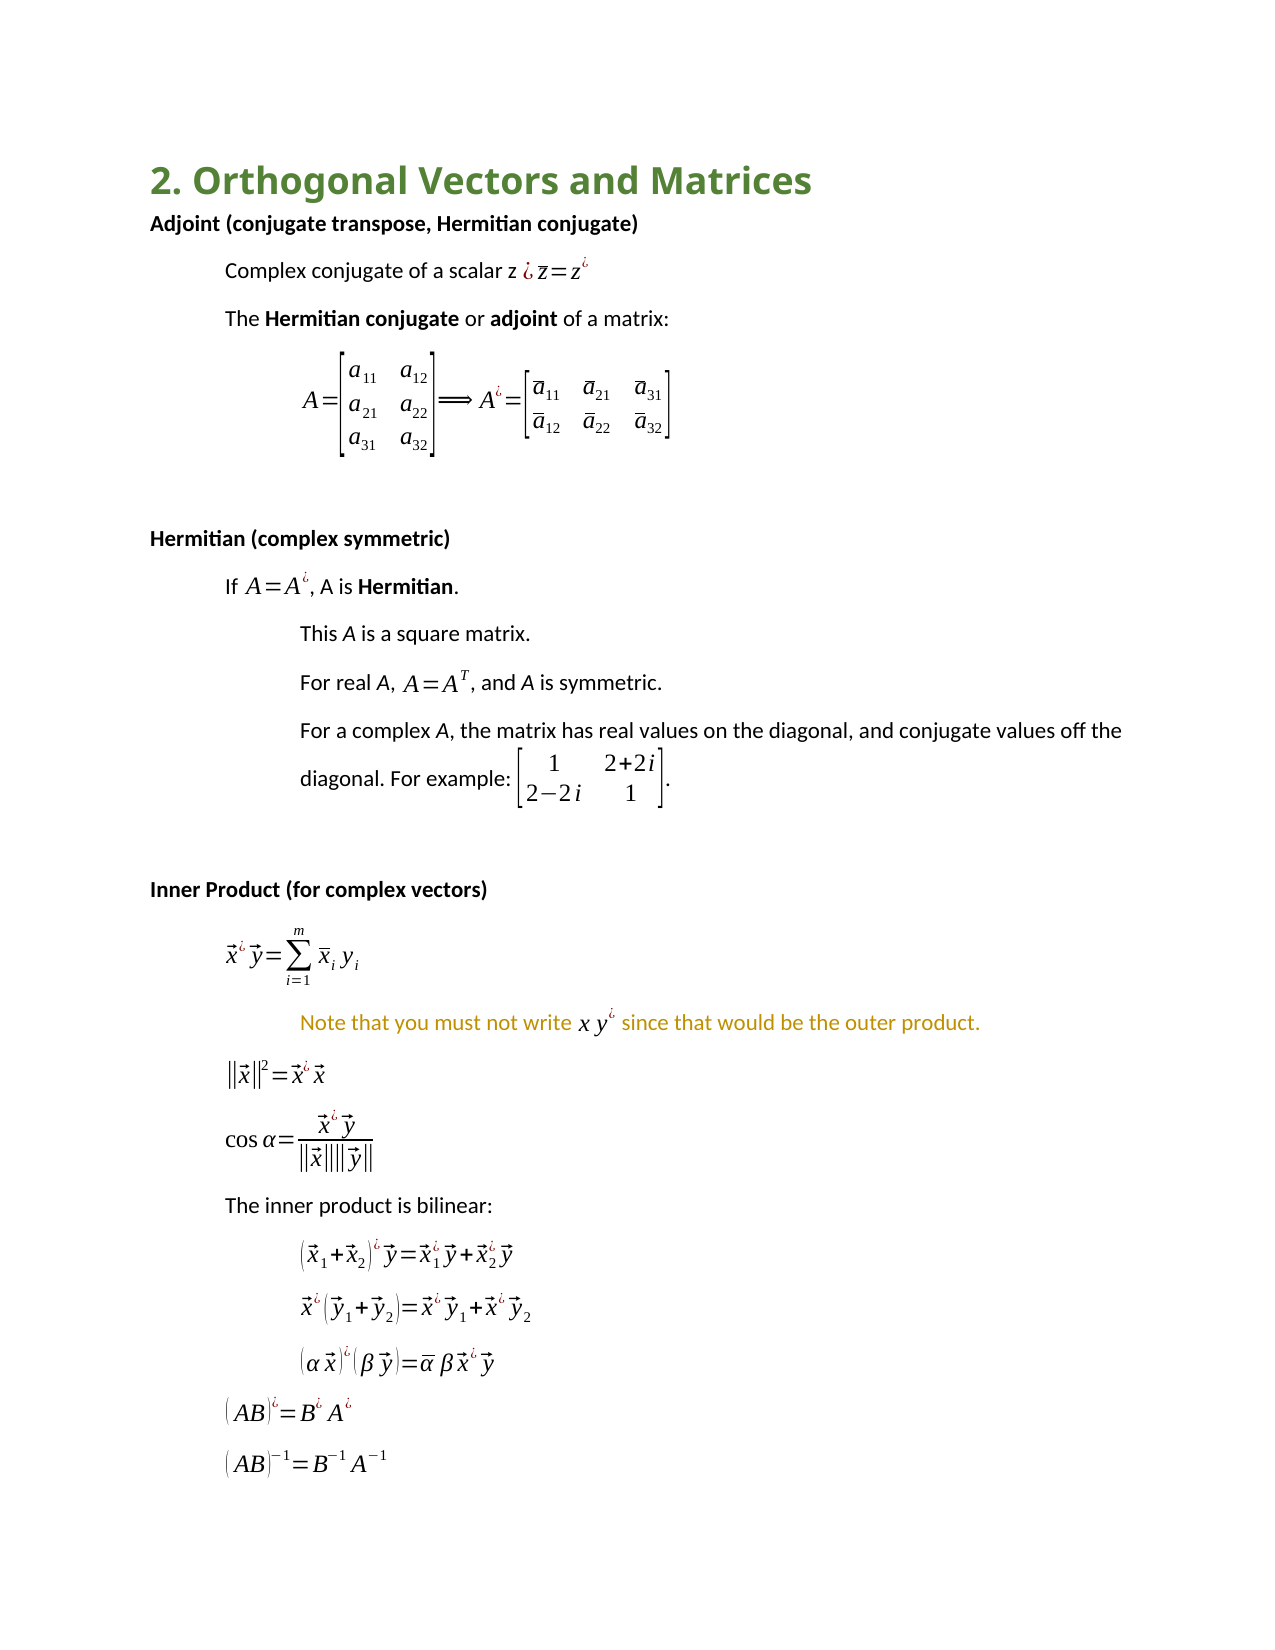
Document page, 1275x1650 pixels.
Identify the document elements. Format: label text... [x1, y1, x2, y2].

text This A is a square matrix. [300, 619, 1125, 647]
subtitle 2. Orthogonal Vectors and Matrices [150, 154, 1125, 205]
text Inner Product (for complex vectors) [150, 875, 1125, 903]
text The inner product is bilinear: [225, 1192, 1125, 1220]
text Complex conjugate of a scalar z [225, 256, 1125, 285]
text The Hermitian conjugate or adjoint of a matrix: [225, 304, 1125, 332]
text For real A, , and A is symmetric. [300, 666, 1125, 697]
text Hermitian (complex symmetric) [150, 524, 1125, 553]
text Note that you must not write since that would be the outer product. [300, 1008, 1125, 1037]
text If , A is Hermitian. [225, 571, 1125, 600]
text For a complex A, the matrix has real values on the diagonal, and conjugate values off the diagonal. For example: . [300, 716, 1125, 809]
text Adjoint (conjugate transpose, Hermitian conjugate) [150, 209, 1125, 237]
